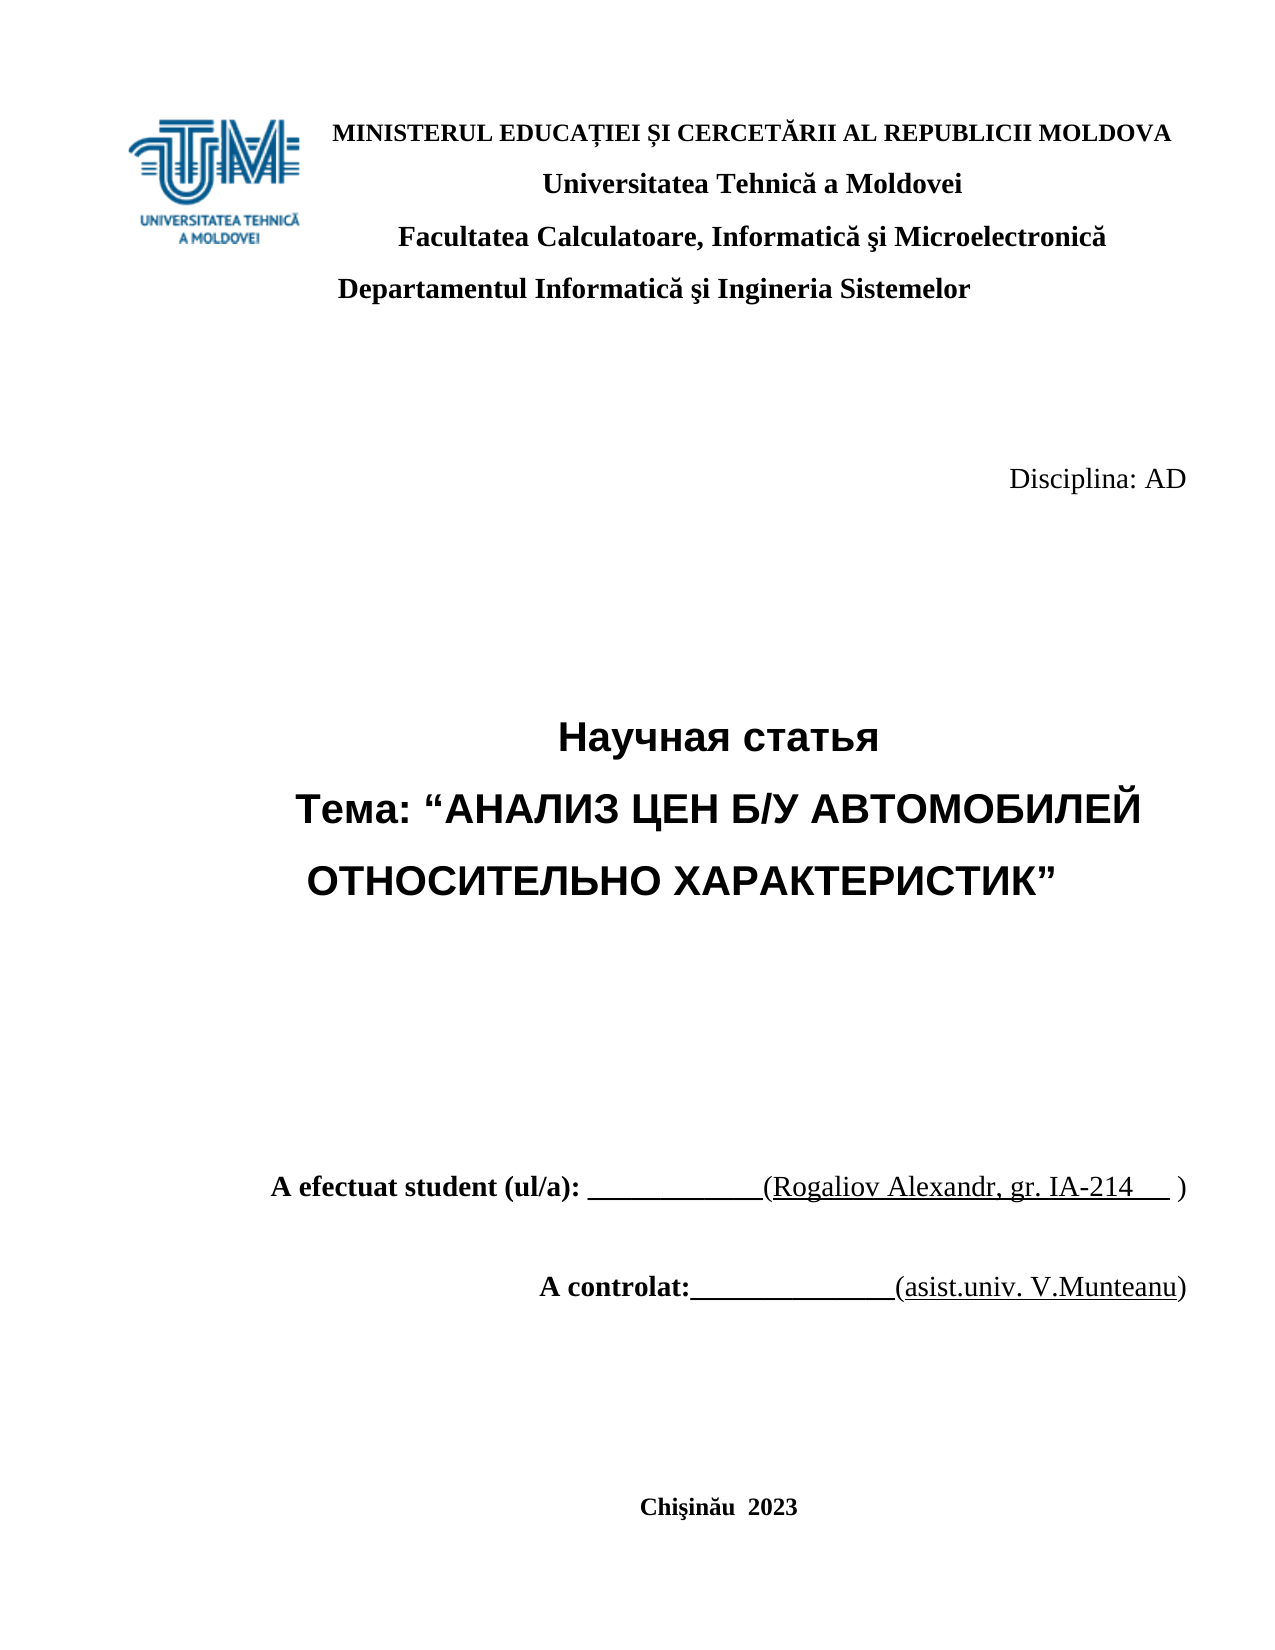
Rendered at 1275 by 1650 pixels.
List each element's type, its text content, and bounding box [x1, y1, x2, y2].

text A controlat:______________(asist.univ. V.Munteanu) [177, 1269, 1186, 1303]
text Научная статья [177, 712, 1186, 760]
text Тема: “АНАЛИЗ ЦЕН Б/У АВТОМОБИЛЕЙ ОТНОСИТЕЛЬНО ХАРАКТЕРИСТИК” [177, 784, 1186, 904]
text Chişinău 2023 [177, 1492, 1186, 1521]
picture [128, 118, 300, 244]
text A efectuat student (ul/a): ____________(Rogaliov Alexandr, gr. IA-214 ) [177, 1169, 1186, 1202]
text Disciplina: AD [177, 461, 1186, 494]
text Universitatea Tehnică a Moldovei [300, 166, 1186, 199]
text Departamentul Informatică şi Ingineria Sistemelor [177, 271, 1186, 305]
text Facultatea Calculatoare, Informatică şi Microelectronică [177, 219, 1186, 252]
text MINISTERUL EDUCAȚIEI ȘI CERCETĂRII AL REPUBLICII MOLDOVA [300, 118, 1186, 147]
